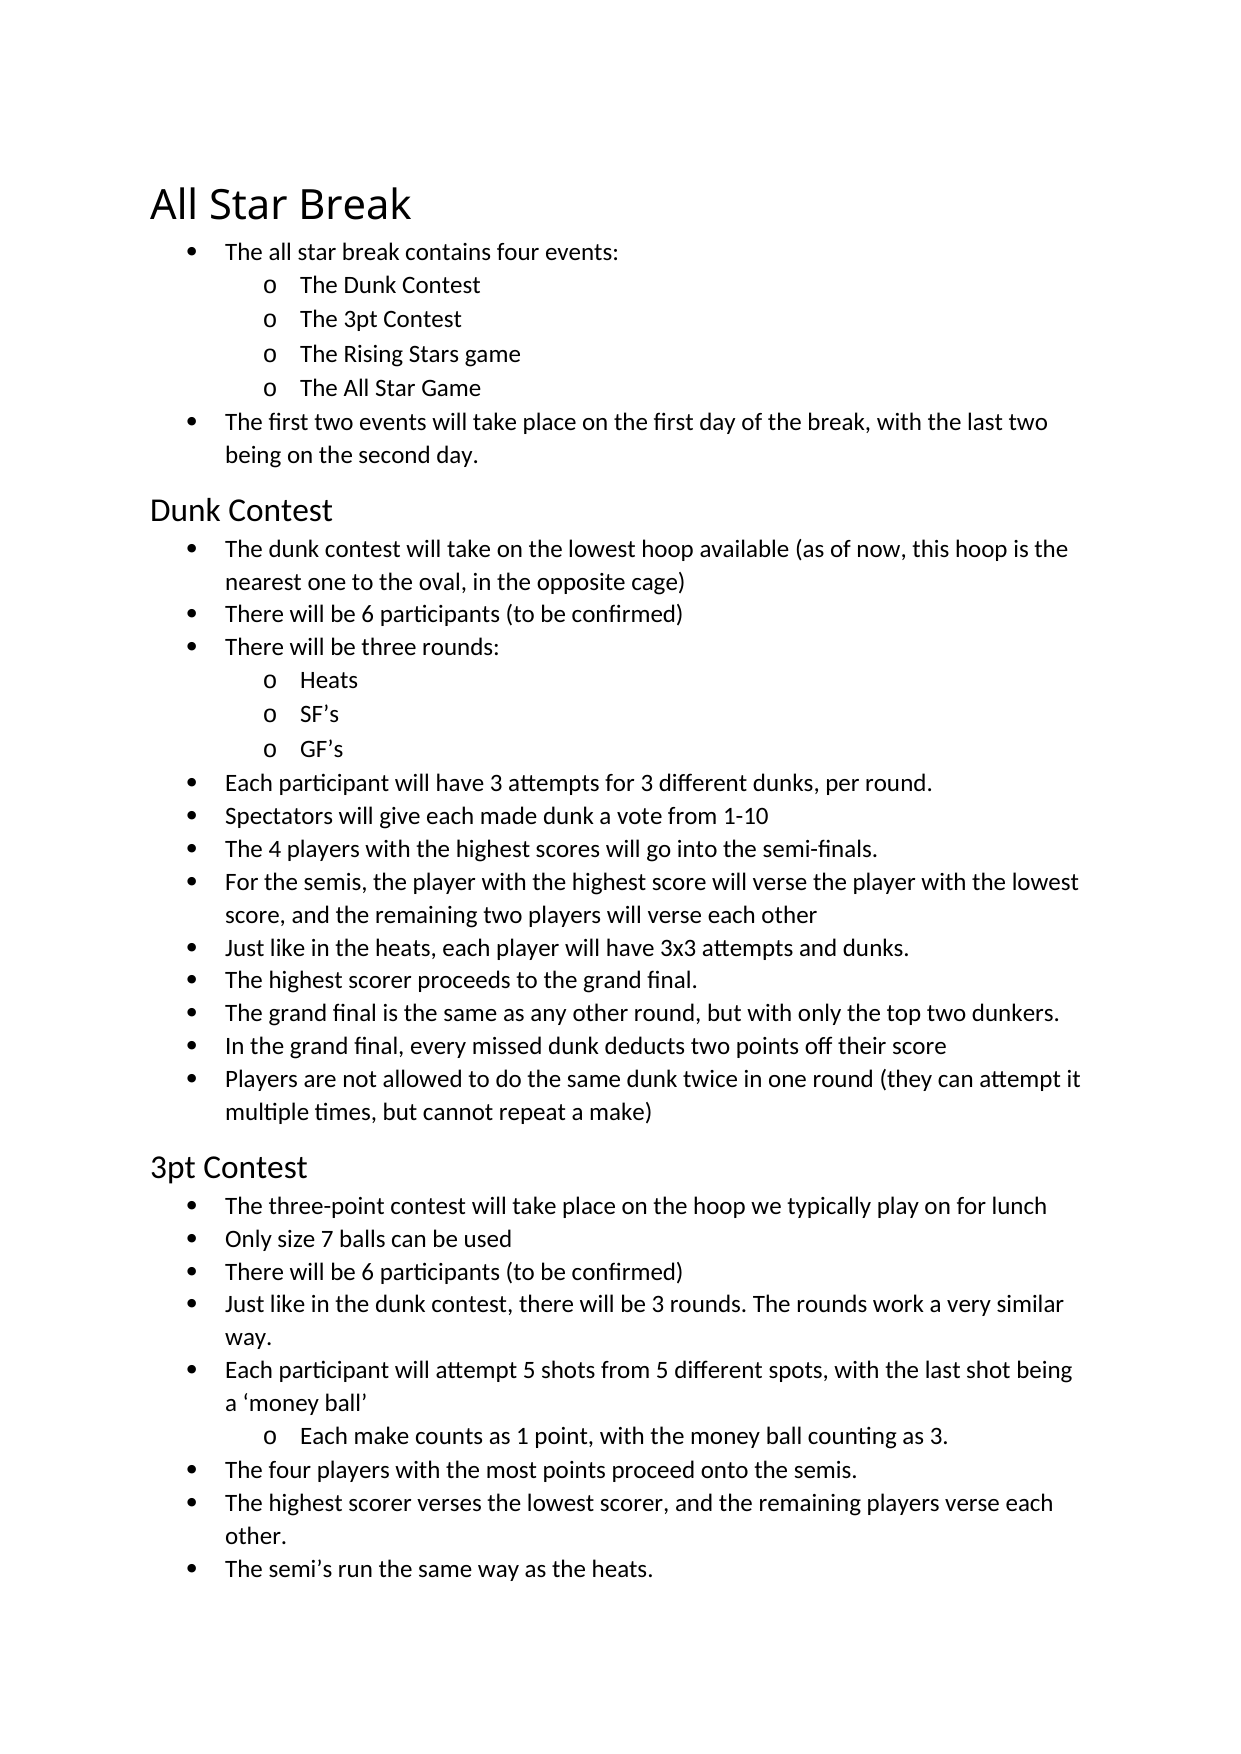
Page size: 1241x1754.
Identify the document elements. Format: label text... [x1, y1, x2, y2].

list The grand final is the same as any other round, but with only the top two dunkers. [187, 998, 1090, 1028]
list The Rising Stars game [262, 338, 1090, 369]
list Spectators will give each made dunk a vote from 1-10 [187, 800, 1090, 831]
list There will be 6 participants (to be confirmed) [187, 1256, 1090, 1286]
list The four players with the most points proceed onto the semis. [187, 1454, 1090, 1485]
subtitle All Star Break [150, 175, 1090, 232]
list Just like in the heats, each player will have 3x3 attempts and dunks. [187, 932, 1090, 962]
list The semi’s run the same way as the heats. [187, 1553, 1090, 1584]
list Just like in the dunk contest, there will be 3 rounds. The rounds work a very similar way. [187, 1289, 1090, 1352]
list SF’s [262, 699, 1090, 730]
list The dunk contest will take on the lowest hoop available (as of now, this hoop is the nearest one to the oval, in the opposite cage) [187, 533, 1090, 596]
list For the semis, the player with the highest score will verse the player with the lowest score, and the remaining two players will verse each other [187, 866, 1090, 929]
list The three-point contest will take place on the hoop we typically play on for lunch [187, 1190, 1090, 1220]
list GF’s [262, 733, 1090, 765]
list There will be three rounds: [187, 631, 1090, 662]
list The 3pt Contest [262, 303, 1090, 335]
list The 4 players with the highest scores will go into the semi-finals. [187, 833, 1090, 863]
list The highest scorer proceeds to the grand final. [187, 965, 1090, 995]
list Heats [262, 664, 1090, 696]
list Only size 7 balls can be used [187, 1223, 1090, 1253]
list There will be 6 participants (to be confirmed) [187, 598, 1090, 629]
list The All Star Game [262, 372, 1090, 404]
list Each participant will attempt 5 shots from 5 different spots, with the last shot being a ‘money ball’ [187, 1354, 1090, 1418]
list The Dunk Contest [262, 269, 1090, 301]
list Each make counts as 1 point, with the money ball counting as 3. [262, 1420, 1090, 1452]
list The highest scorer verses the lowest scorer, and the remaining players verse each other. [187, 1487, 1090, 1551]
list The first two events will take place on the first day of the break, with the last two being on the second day. [187, 406, 1090, 470]
list The all star break contains four events: [187, 236, 1090, 267]
subtitle Dunk Contest [150, 489, 1090, 529]
subtitle 3pt Contest [150, 1146, 1090, 1187]
list In the grand final, every missed dunk deducts two points off their score [187, 1031, 1090, 1061]
list Players are not allowed to do the same dunk twice in one round (they can attempt it multiple times, but cannot repeat a make) [187, 1063, 1090, 1127]
list Each participant will have 3 attempts for 3 different dunks, per round. [187, 767, 1090, 798]
